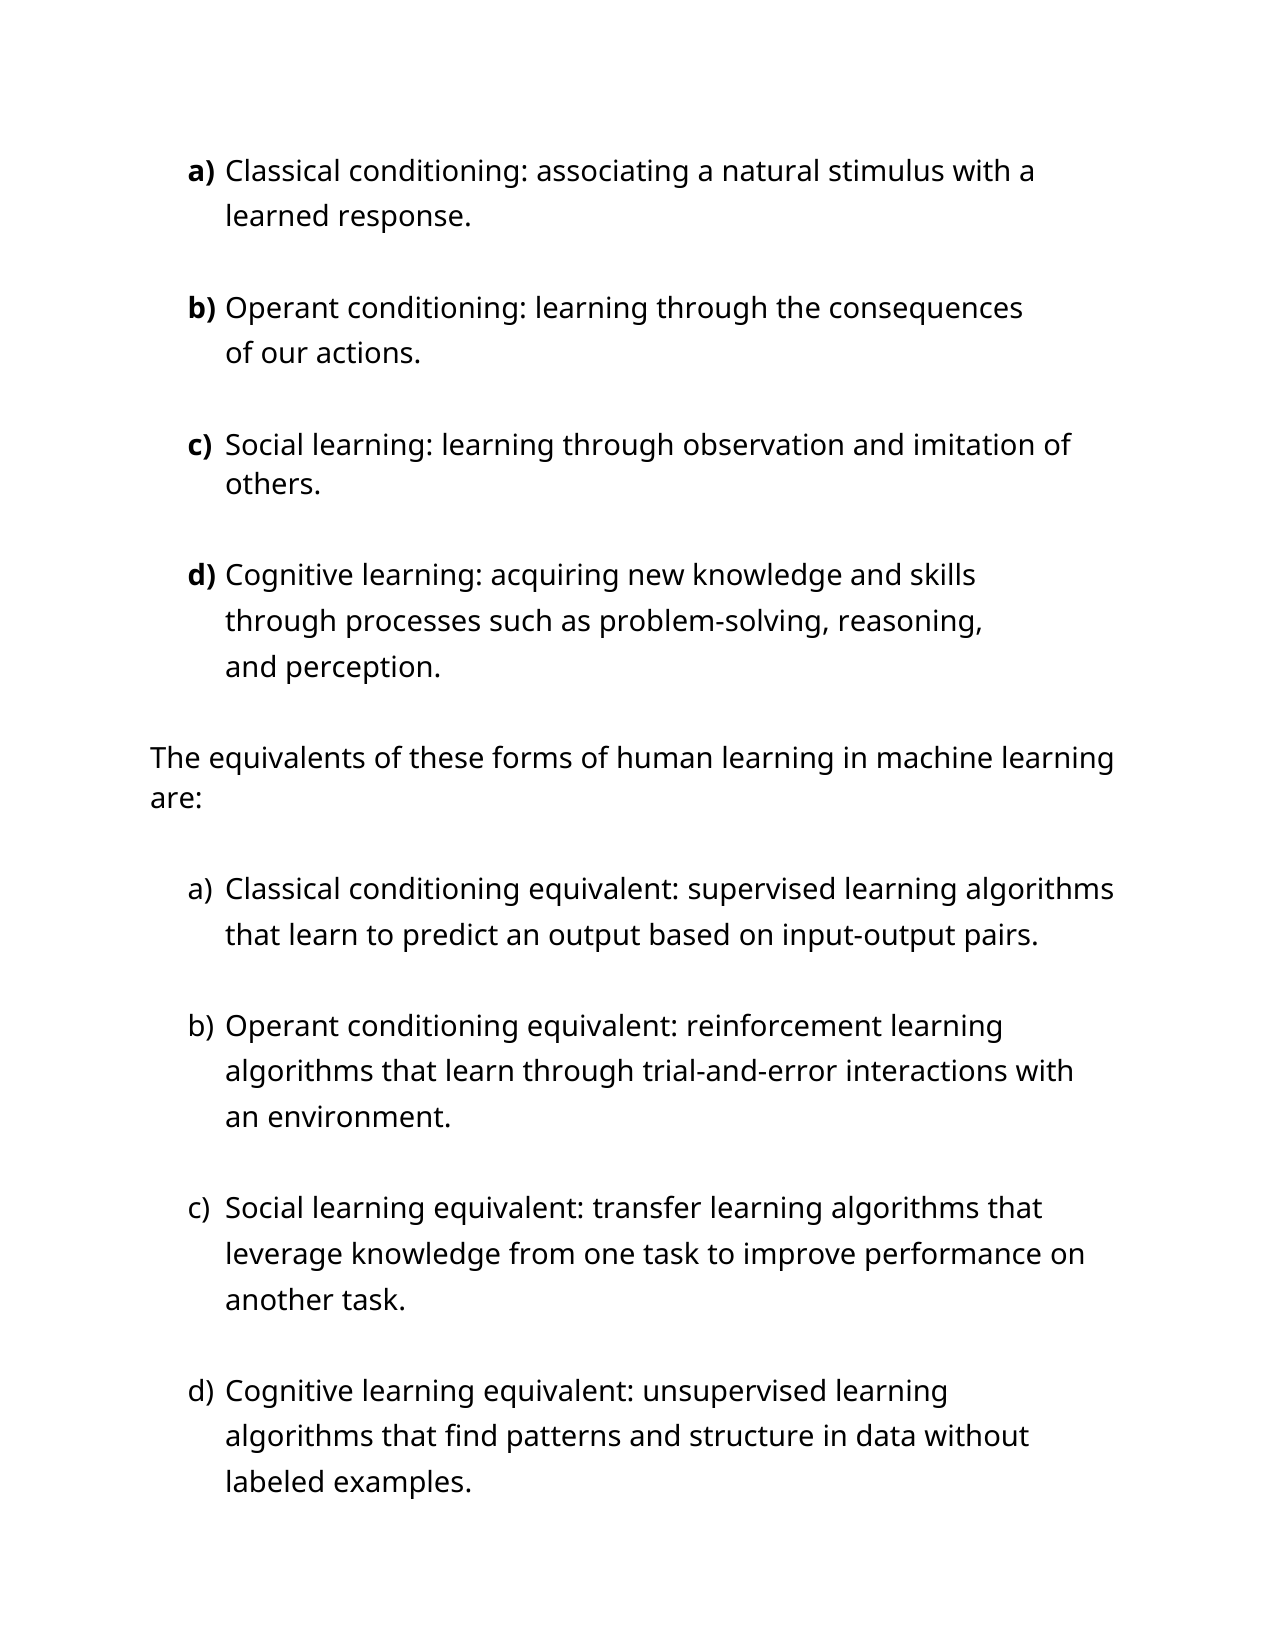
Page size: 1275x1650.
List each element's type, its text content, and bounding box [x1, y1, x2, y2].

list Cognitive learning equivalent: unsupervised learning algorithms that find patterns and structure in data without labeled examples. [187, 1370, 1100, 1501]
list Classical conditioning equivalent: supervised learning algorithms that learn to predict an output based on input-output pairs. [187, 868, 1115, 953]
list Social learning: learning through observation and imitation of others. [187, 424, 1135, 503]
list Cognitive learning: acquiring new knowledge and skills through processes such as problem-solving, reasoning, and perception. [187, 555, 1042, 686]
text The equivalents of these forms of human learning in machine learning are: [150, 737, 1135, 817]
list Operant conditioning equivalent: reinforcement learning algorithms that learn through trial-and-error interactions with an environment. [187, 1005, 1084, 1136]
list Social learning equivalent: transfer learning algorithms that leverage knowledge from one task to improve performance on another task. [187, 1187, 1103, 1318]
list Operant conditioning: learning through the consequences of our actions. [187, 287, 1048, 372]
list Classical conditioning: associating a natural stimulus with a learned response. [187, 150, 1094, 235]
